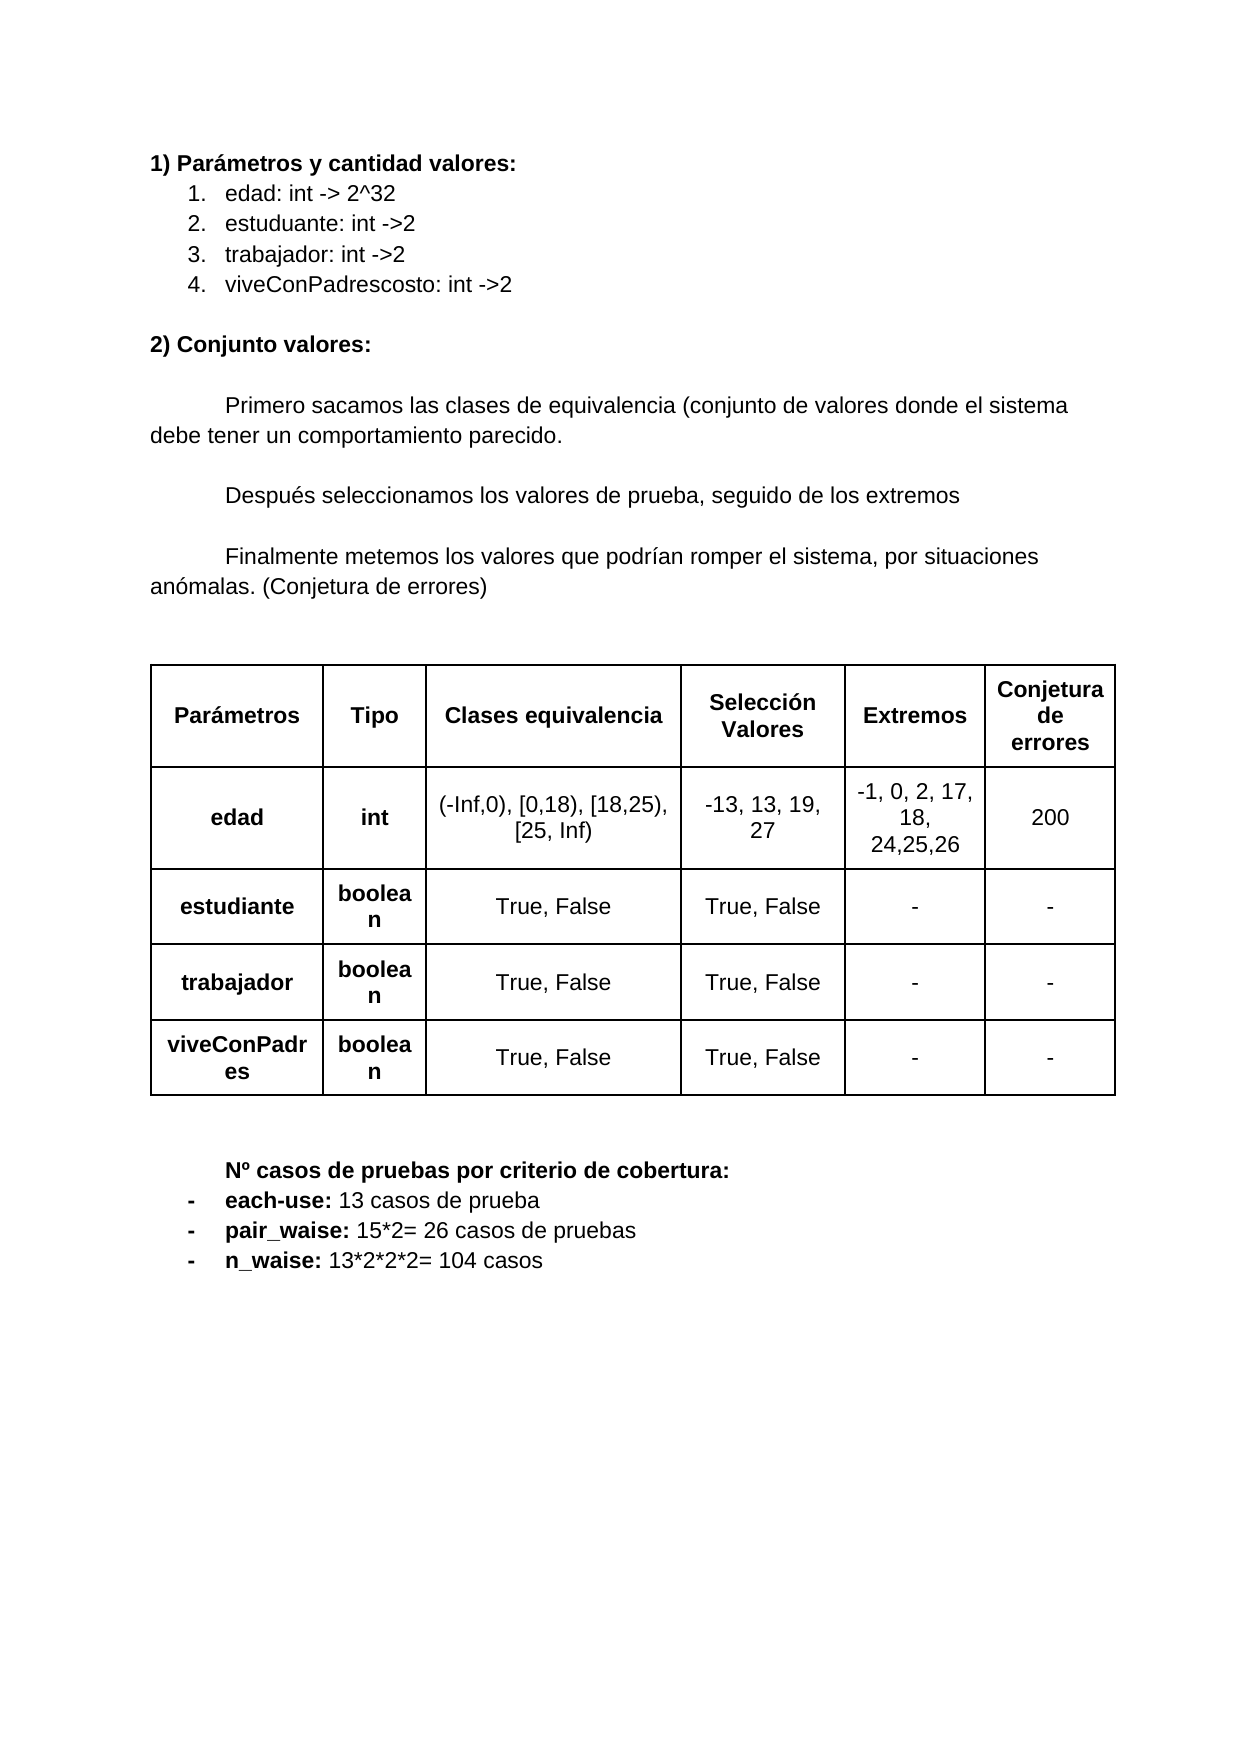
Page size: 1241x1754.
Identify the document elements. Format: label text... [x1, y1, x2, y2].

table_cell - [846, 945, 984, 1019]
table_cell - [986, 1021, 1114, 1094]
table_cell boolean [324, 870, 425, 943]
table_header Selección Valores [682, 666, 844, 766]
list each-use: 13 casos de prueba [187, 1187, 1090, 1213]
text Después seleccionamos los valores de prueba, seguido de los extremos Finalmente metemos los valores que podrían romper el sistema, por situaciones anómalas. (Conjetura de errores) [150, 482, 1090, 599]
table_header Parámetros [152, 666, 322, 766]
list edad: int -> 2^32 [187, 180, 1090, 207]
text Nº casos de pruebas por criterio de cobertura: [225, 1157, 1090, 1183]
table_cell -13, 13, 19, 27 [682, 768, 844, 867]
table_cell - [986, 870, 1114, 943]
list trabajador: int ->2 [187, 241, 1090, 267]
table_cell True, False [682, 1021, 844, 1094]
text 1) Parámetros y cantidad valores: [150, 150, 1090, 176]
table_cell boolean [324, 945, 425, 1019]
table_cell int [324, 768, 425, 867]
list estuduante: int ->2 [187, 210, 1090, 237]
table_header Clases equivalencia [427, 666, 680, 766]
table_cell -1, 0, 2, 17, 18, 24,25,26 [846, 768, 984, 867]
table_cell - [846, 1021, 984, 1094]
text Primero sacamos las clases de equivalencia (conjunto de valores donde el sistema debe tener un comportamiento parecido. [150, 392, 1090, 448]
table_cell - [986, 945, 1114, 1019]
table_header Tipo [324, 666, 425, 766]
table_cell True, False [427, 1021, 680, 1094]
table_cell estudiante [152, 870, 322, 943]
list viveConPadrescosto: int ->2 [187, 271, 1090, 297]
table_header Extremos [846, 666, 984, 766]
list n_waise: 13*2*2*2= 104 casos [187, 1247, 1090, 1274]
table_header Conjetura de errores [986, 666, 1114, 766]
table_cell boolean [324, 1021, 425, 1094]
table_cell True, False [682, 870, 844, 943]
table_cell 200 [986, 768, 1114, 867]
list pair_waise: 15*2= 26 casos de pruebas [187, 1217, 1090, 1244]
table_cell edad [152, 768, 322, 867]
table_cell True, False [682, 945, 844, 1019]
table_cell trabajador [152, 945, 322, 1019]
table_cell True, False [427, 945, 680, 1019]
table_cell (-Inf,0), [0,18), [18,25), [25, Inf) [427, 768, 680, 867]
table_cell True, False [427, 870, 680, 943]
table_cell - [846, 870, 984, 943]
table_cell viveConPadres [152, 1021, 322, 1094]
text 2) Conjunto valores: [150, 331, 1090, 358]
